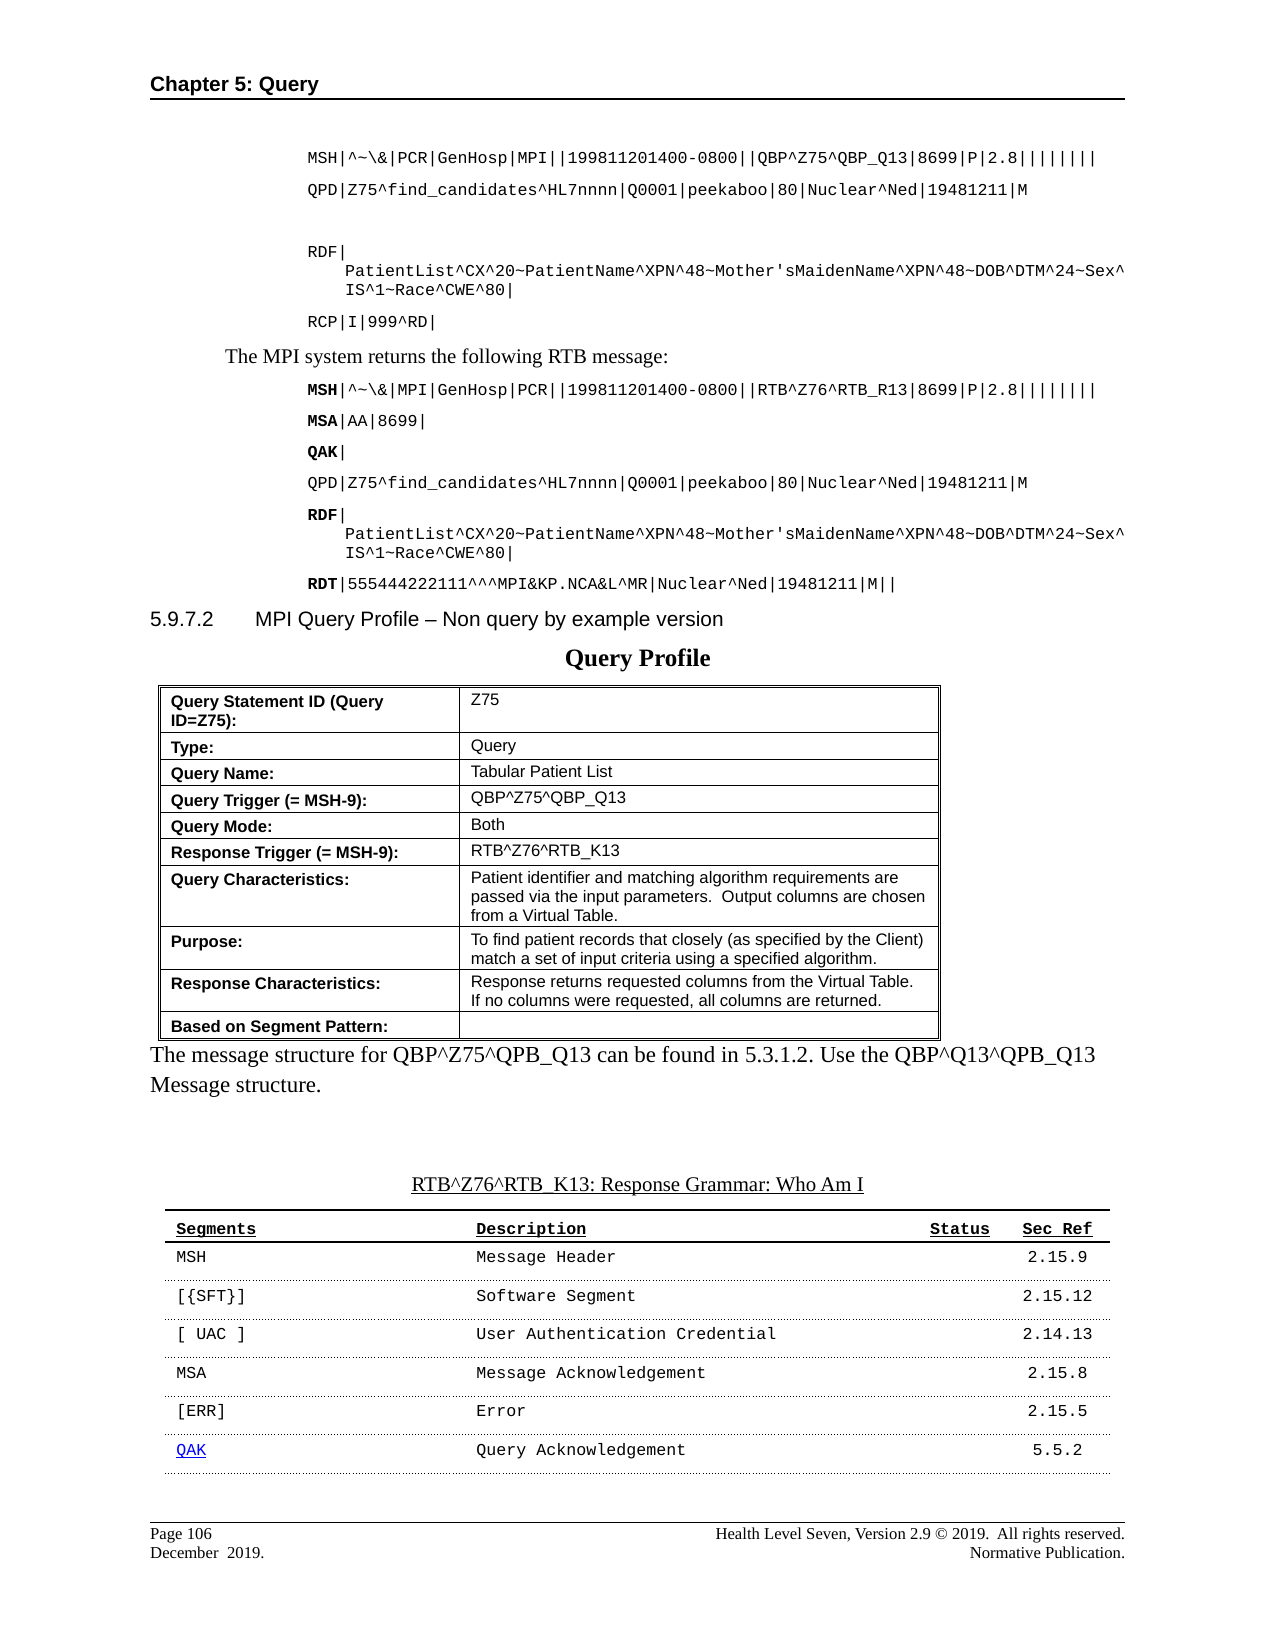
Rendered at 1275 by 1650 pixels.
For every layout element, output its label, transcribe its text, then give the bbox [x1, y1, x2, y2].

text QPD|Z75^find_candidates^HL7nnnn|Q0001|peekaboo|80|Nuclear^Ned|19481211|M [307, 475, 1125, 494]
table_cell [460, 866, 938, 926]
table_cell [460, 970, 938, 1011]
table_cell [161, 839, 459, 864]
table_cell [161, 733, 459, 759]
text RCP|I|999^RD| [307, 313, 1125, 332]
text Query Profile [150, 643, 1125, 672]
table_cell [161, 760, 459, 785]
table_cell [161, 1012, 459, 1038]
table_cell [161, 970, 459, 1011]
text QPD|Z75^find_candidates^HL7nnnn|Q0001|peekaboo|80|Nuclear^Ned|19481211|M [307, 181, 1125, 200]
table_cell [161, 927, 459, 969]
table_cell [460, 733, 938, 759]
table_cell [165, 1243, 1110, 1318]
subtitle MPI Query Profile – Non query by example version [150, 607, 1125, 631]
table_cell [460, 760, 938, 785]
text QAK| [307, 444, 1125, 463]
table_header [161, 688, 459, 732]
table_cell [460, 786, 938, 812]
text RDF|PatientList^CX^20~PatientName^XPN^48~Mother'sMaidenName^XPN^48~DOB^DTM^24~Sex^IS^1~Race^CWE^80| [307, 244, 1125, 301]
text RDF|PatientList^CX^20~PatientName^XPN^48~Mother'sMaidenName^XPN^48~DOB^DTM^24~Sex^IS^1~Race^CWE^80| [307, 506, 1125, 563]
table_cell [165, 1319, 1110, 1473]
text MSH|^~\&|MPI|GenHosp|PCR||199811201400-0800||RTB^Z76^RTB_R13|8699|P|2.8|||||||| [307, 381, 1125, 400]
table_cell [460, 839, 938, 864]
text RDT|555444222111^^^MPI&KP.NCA&L^MR|Nuclear^Ned|19481211|M|| [307, 576, 1125, 594]
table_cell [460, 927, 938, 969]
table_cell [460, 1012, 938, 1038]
text The message structure for QBP^Z75^QPB_Q13 can be found in 5.3.1.2. Use the QBP^Q13^QPB_Q13 Message structure. [150, 1041, 1125, 1097]
text RTB^Z76^RTB_K13: Response Grammar: Who Am I [150, 1171, 1125, 1196]
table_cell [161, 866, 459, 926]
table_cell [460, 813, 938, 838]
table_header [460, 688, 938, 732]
text MSA|AA|8699| [307, 412, 1125, 431]
text MSH|^~\&|PCR|GenHosp|MPI||199811201400-0800||QBP^Z75^QBP_Q13|8699|P|2.8|||||||| [307, 150, 1125, 169]
text The MPI system returns the following RTB message: [225, 344, 1125, 368]
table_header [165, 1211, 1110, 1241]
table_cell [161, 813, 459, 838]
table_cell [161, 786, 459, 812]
